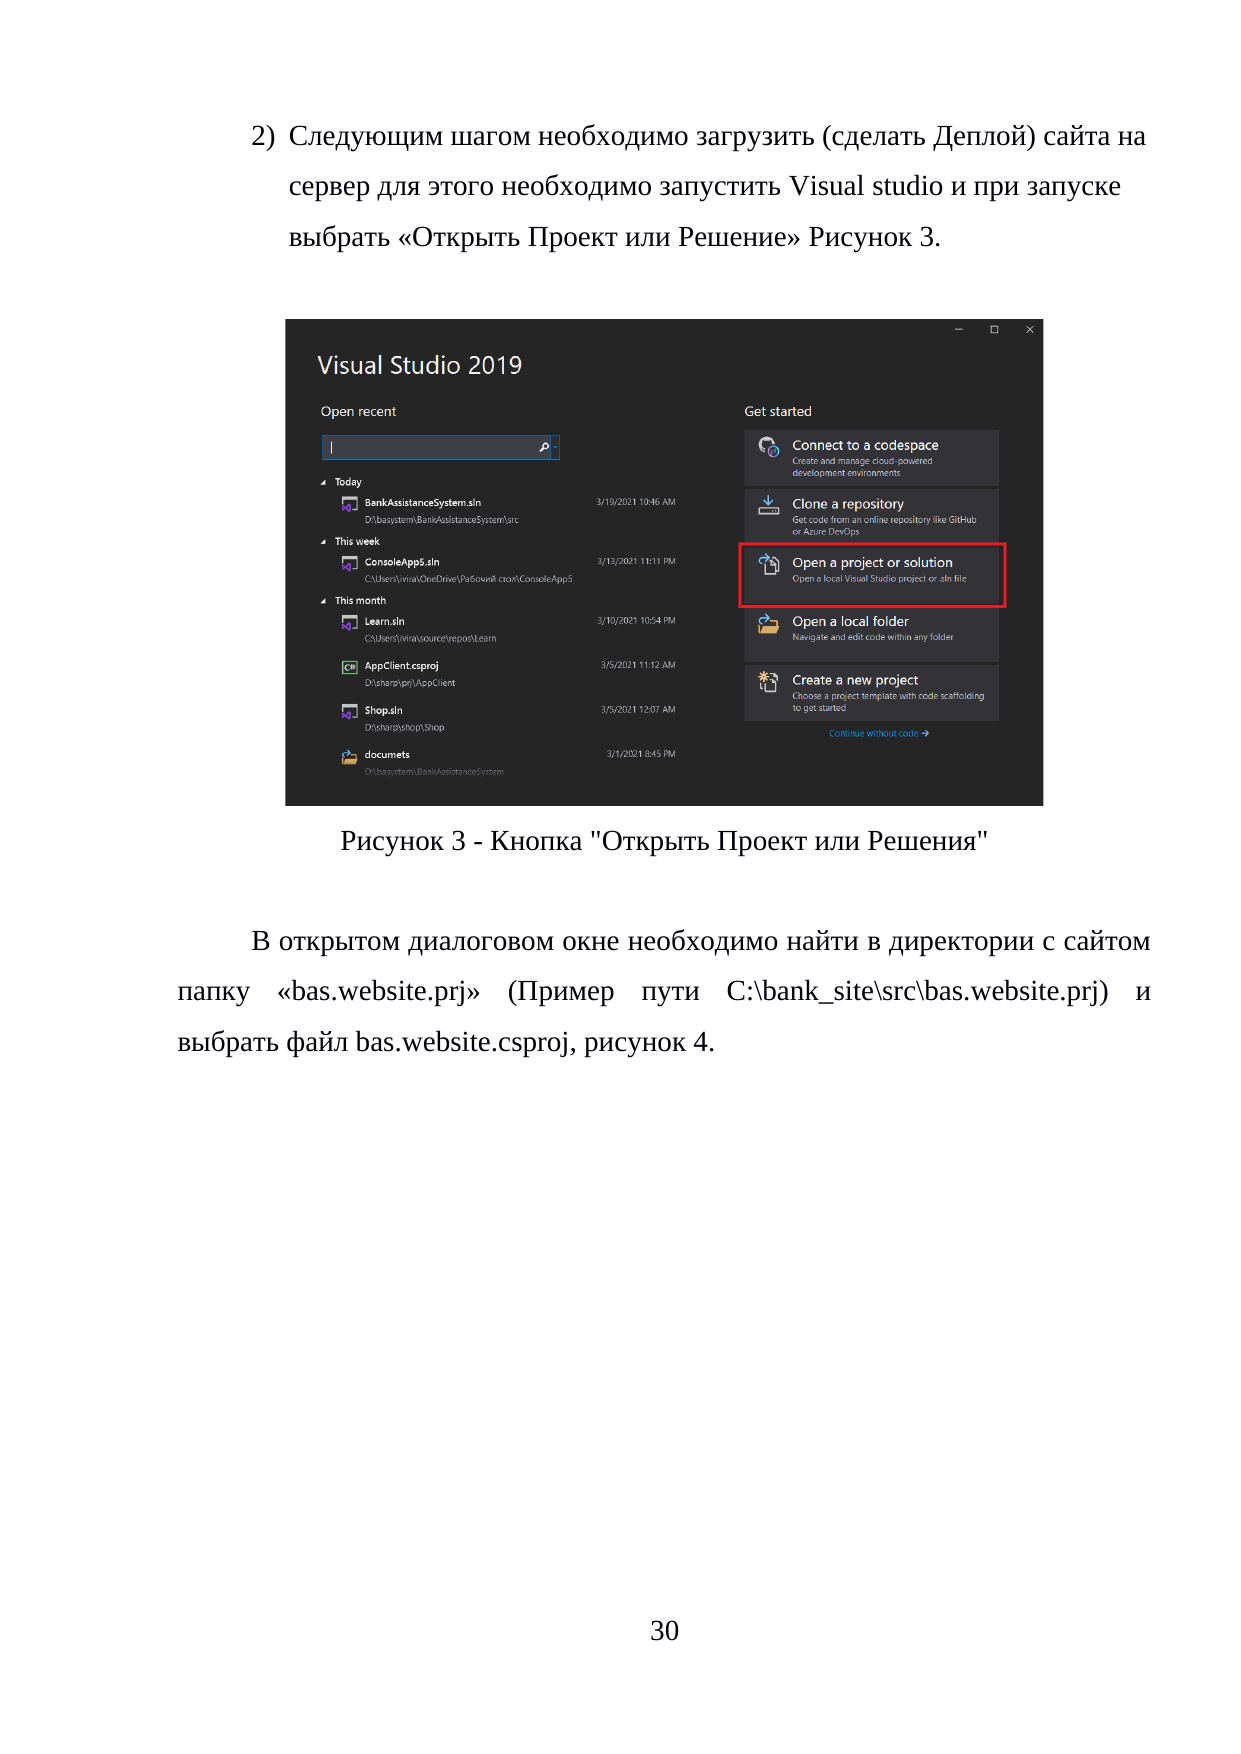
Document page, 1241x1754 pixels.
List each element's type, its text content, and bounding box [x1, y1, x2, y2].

text В открытом диалоговом окне необходимо найти в директории с сайтом папку «bas.website.prj» (Пример пути C:\bank_site\src\bas.website.prj) и выбрать файл bas.website.csproj, рисунок 4. [177, 923, 1152, 1057]
list Следующим шагом необходимо загрузить (сделать Деплой) сайта на сервер для этого необходимо запустить Visual studio и при запуске выбрать «Открыть Проект или Решение» Рисунок 3. [251, 118, 1152, 252]
picture [285, 319, 1044, 806]
